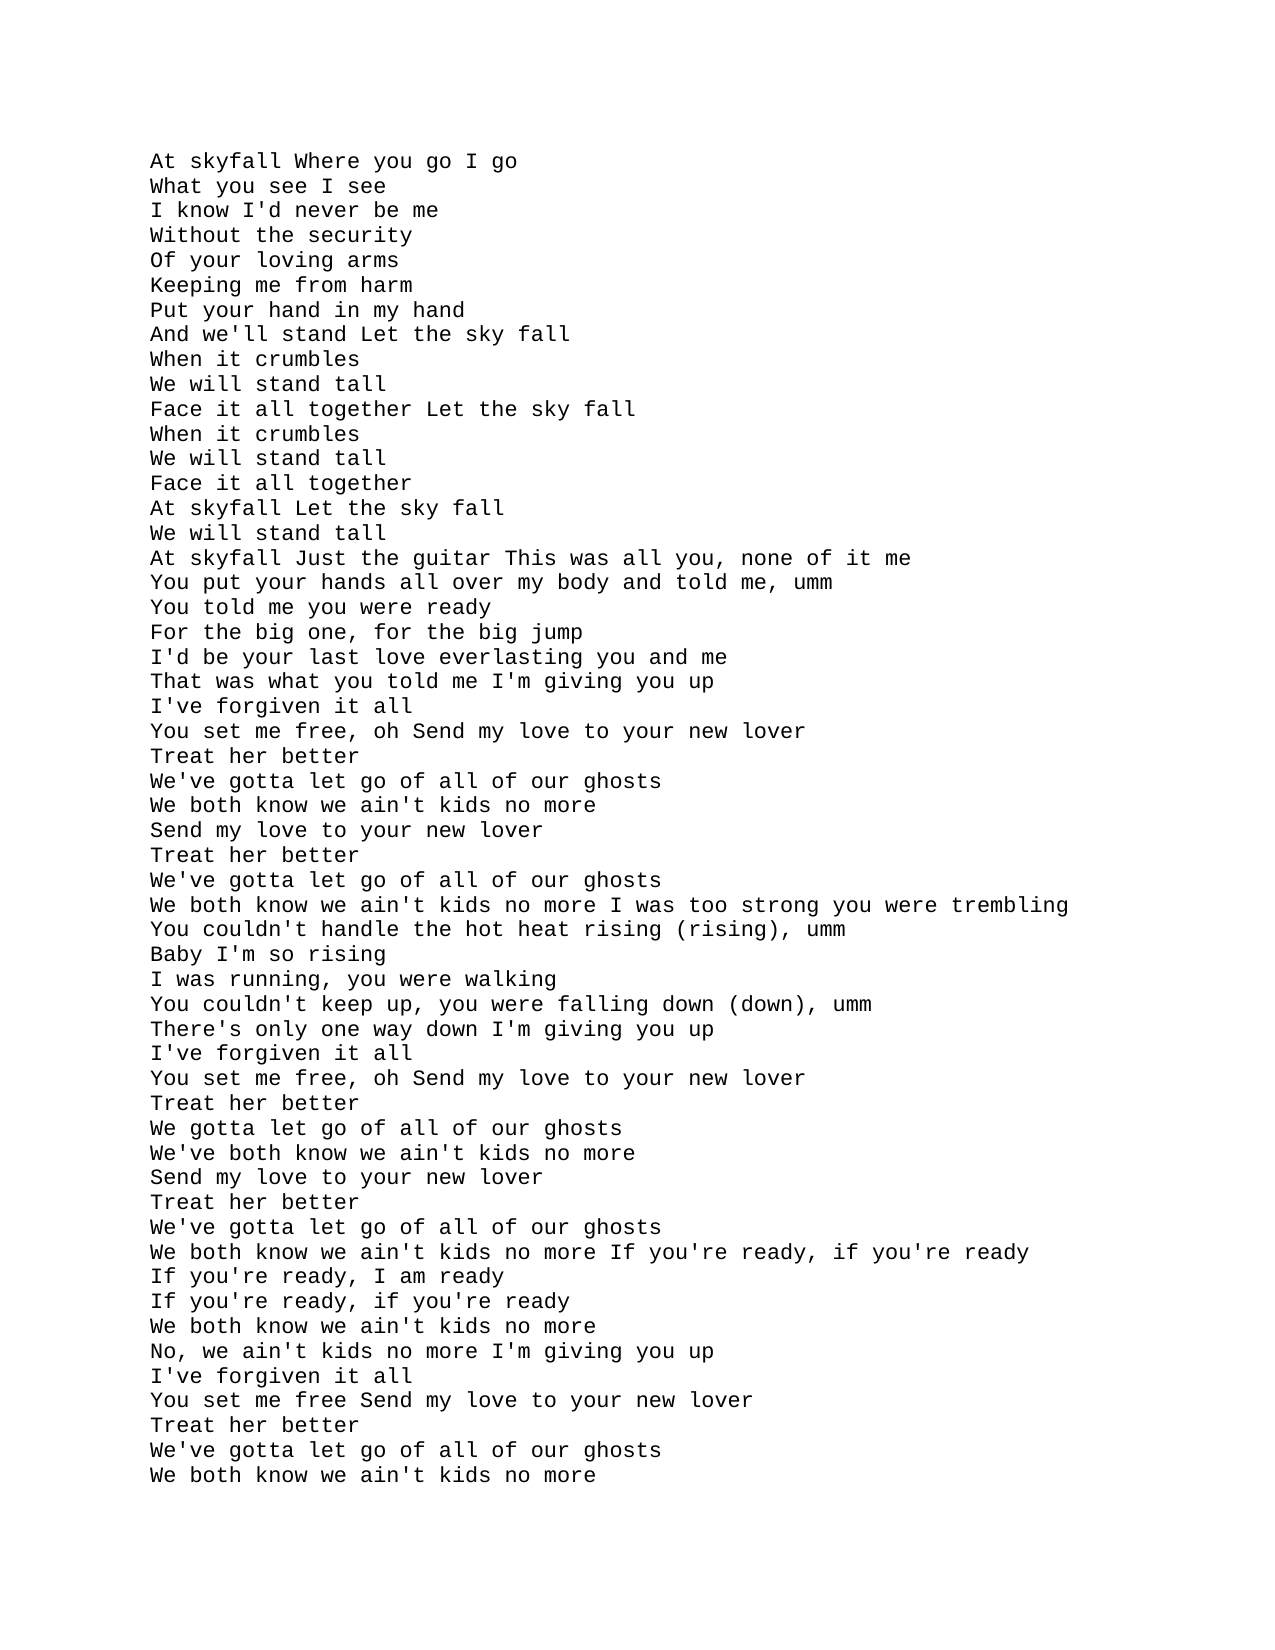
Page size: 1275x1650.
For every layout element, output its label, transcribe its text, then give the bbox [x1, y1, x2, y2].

text At skyfall Let the sky fall [150, 497, 1125, 522]
text Without the security [150, 224, 1125, 249]
text We've gotta let go of all of our ghosts [150, 1439, 1125, 1464]
text I've forgiven it all [150, 1365, 1125, 1389]
text I've forgiven it all [150, 695, 1125, 720]
text No, we ain't kids no more I'm giving you up [150, 1340, 1125, 1365]
text We've gotta let go of all of our ghosts [150, 770, 1125, 794]
text For the big one, for the big jump [150, 621, 1125, 646]
text I've forgiven it all [150, 1042, 1125, 1067]
text I'd be your last love everlasting you and me [150, 646, 1125, 671]
text You couldn't keep up, you were falling down (down), umm [150, 993, 1125, 1018]
text We both know we ain't kids no more [150, 1464, 1125, 1489]
text We will stand tall [150, 522, 1125, 547]
text There's only one way down I'm giving you up [150, 1018, 1125, 1042]
text What you see I see [150, 175, 1125, 199]
text Treat her better [150, 745, 1125, 770]
text When it crumbles [150, 348, 1125, 373]
text I know I'd never be me [150, 199, 1125, 224]
text We both know we ain't kids no more I was too strong you were trembling [150, 894, 1125, 918]
text Send my love to your new lover [150, 819, 1125, 844]
text We gotta let go of all of our ghosts [150, 1117, 1125, 1142]
text Put your hand in my hand [150, 299, 1125, 323]
text Treat her better [150, 844, 1125, 869]
text At skyfall Just the guitar This was all you, none of it me [150, 547, 1125, 571]
text We both know we ain't kids no more [150, 1315, 1125, 1340]
text Baby I'm so rising [150, 943, 1125, 968]
text We both know we ain't kids no more If you're ready, if you're ready [150, 1241, 1125, 1266]
text We will stand tall [150, 447, 1125, 472]
text You set me free, oh Send my love to your new lover [150, 720, 1125, 745]
text If you're ready, I am ready [150, 1266, 1125, 1290]
text We've gotta let go of all of our ghosts [150, 1216, 1125, 1241]
text We've both know we ain't kids no more [150, 1142, 1125, 1166]
text We've gotta let go of all of our ghosts [150, 869, 1125, 894]
text You couldn't handle the hot heat rising (rising), umm [150, 918, 1125, 943]
text We both know we ain't kids no more [150, 794, 1125, 819]
text You told me you were ready [150, 596, 1125, 621]
text Keeping me from harm [150, 274, 1125, 299]
text You set me free Send my love to your new lover [150, 1389, 1125, 1414]
text We will stand tall [150, 373, 1125, 398]
text If you're ready, if you're ready [150, 1290, 1125, 1315]
text You put your hands all over my body and told me, umm [150, 571, 1125, 596]
text Face it all together [150, 472, 1125, 497]
text That was what you told me I'm giving you up [150, 671, 1125, 695]
text I was running, you were walking [150, 968, 1125, 993]
text When it crumbles [150, 423, 1125, 447]
text Treat her better [150, 1191, 1125, 1216]
text Send my love to your new lover [150, 1166, 1125, 1191]
text At skyfall Where you go I go [150, 150, 1125, 175]
text And we'll stand Let the sky fall [150, 323, 1125, 348]
text You set me free, oh Send my love to your new lover [150, 1067, 1125, 1092]
text Face it all together Let the sky fall [150, 398, 1125, 423]
text Of your loving arms [150, 249, 1125, 274]
text Treat her better [150, 1092, 1125, 1117]
text Treat her better [150, 1414, 1125, 1439]
